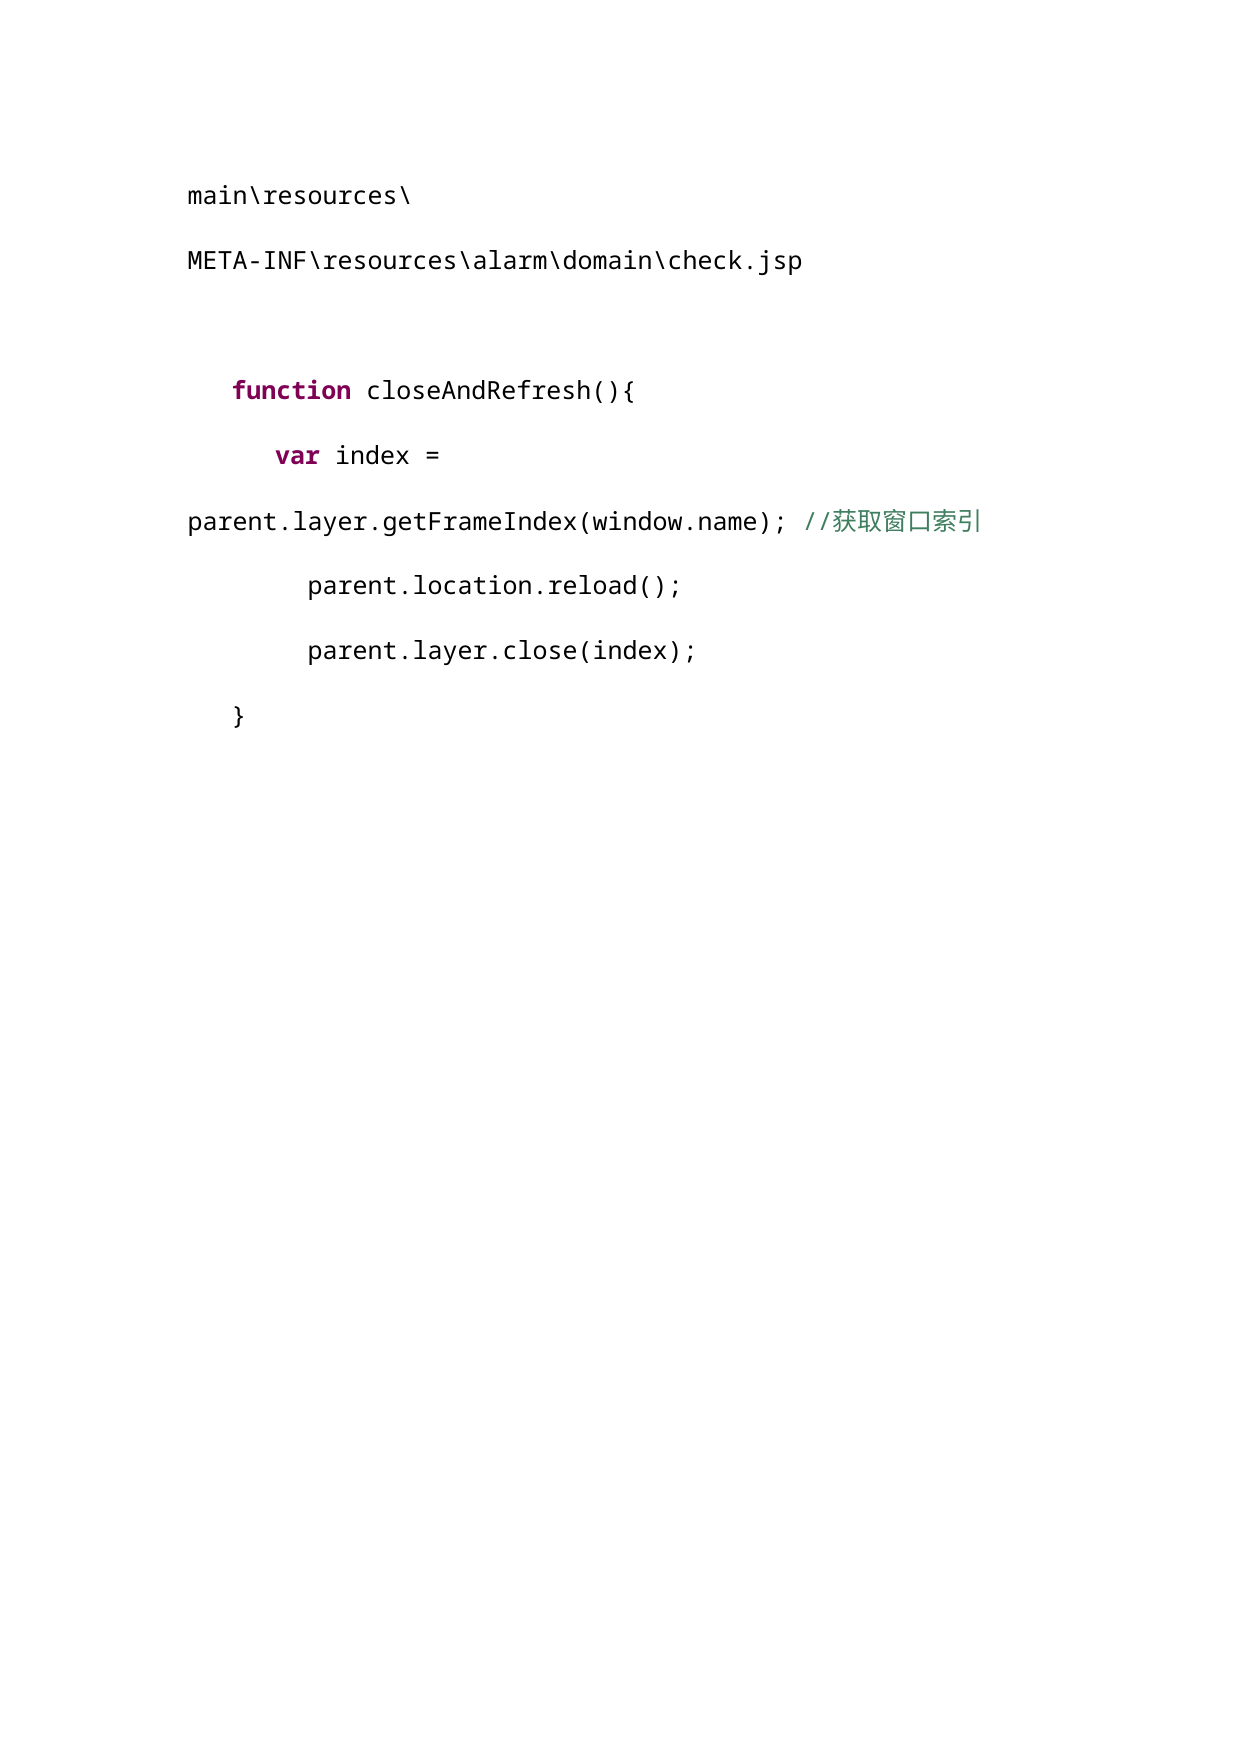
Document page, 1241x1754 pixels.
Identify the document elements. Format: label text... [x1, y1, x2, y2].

text var index = parent.layer.getFrameIndex(window.name); //获取窗口索引 [187, 422, 1053, 552]
text META-INF\resources\alarm\domain\check.jsp [187, 227, 1053, 292]
text parent.location.reload(); [187, 552, 1053, 617]
text parent.layer.close(index); [187, 617, 1053, 682]
text function closeAndRefresh(){ [187, 357, 1053, 422]
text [187, 162, 1053, 227]
text } [187, 682, 1053, 747]
